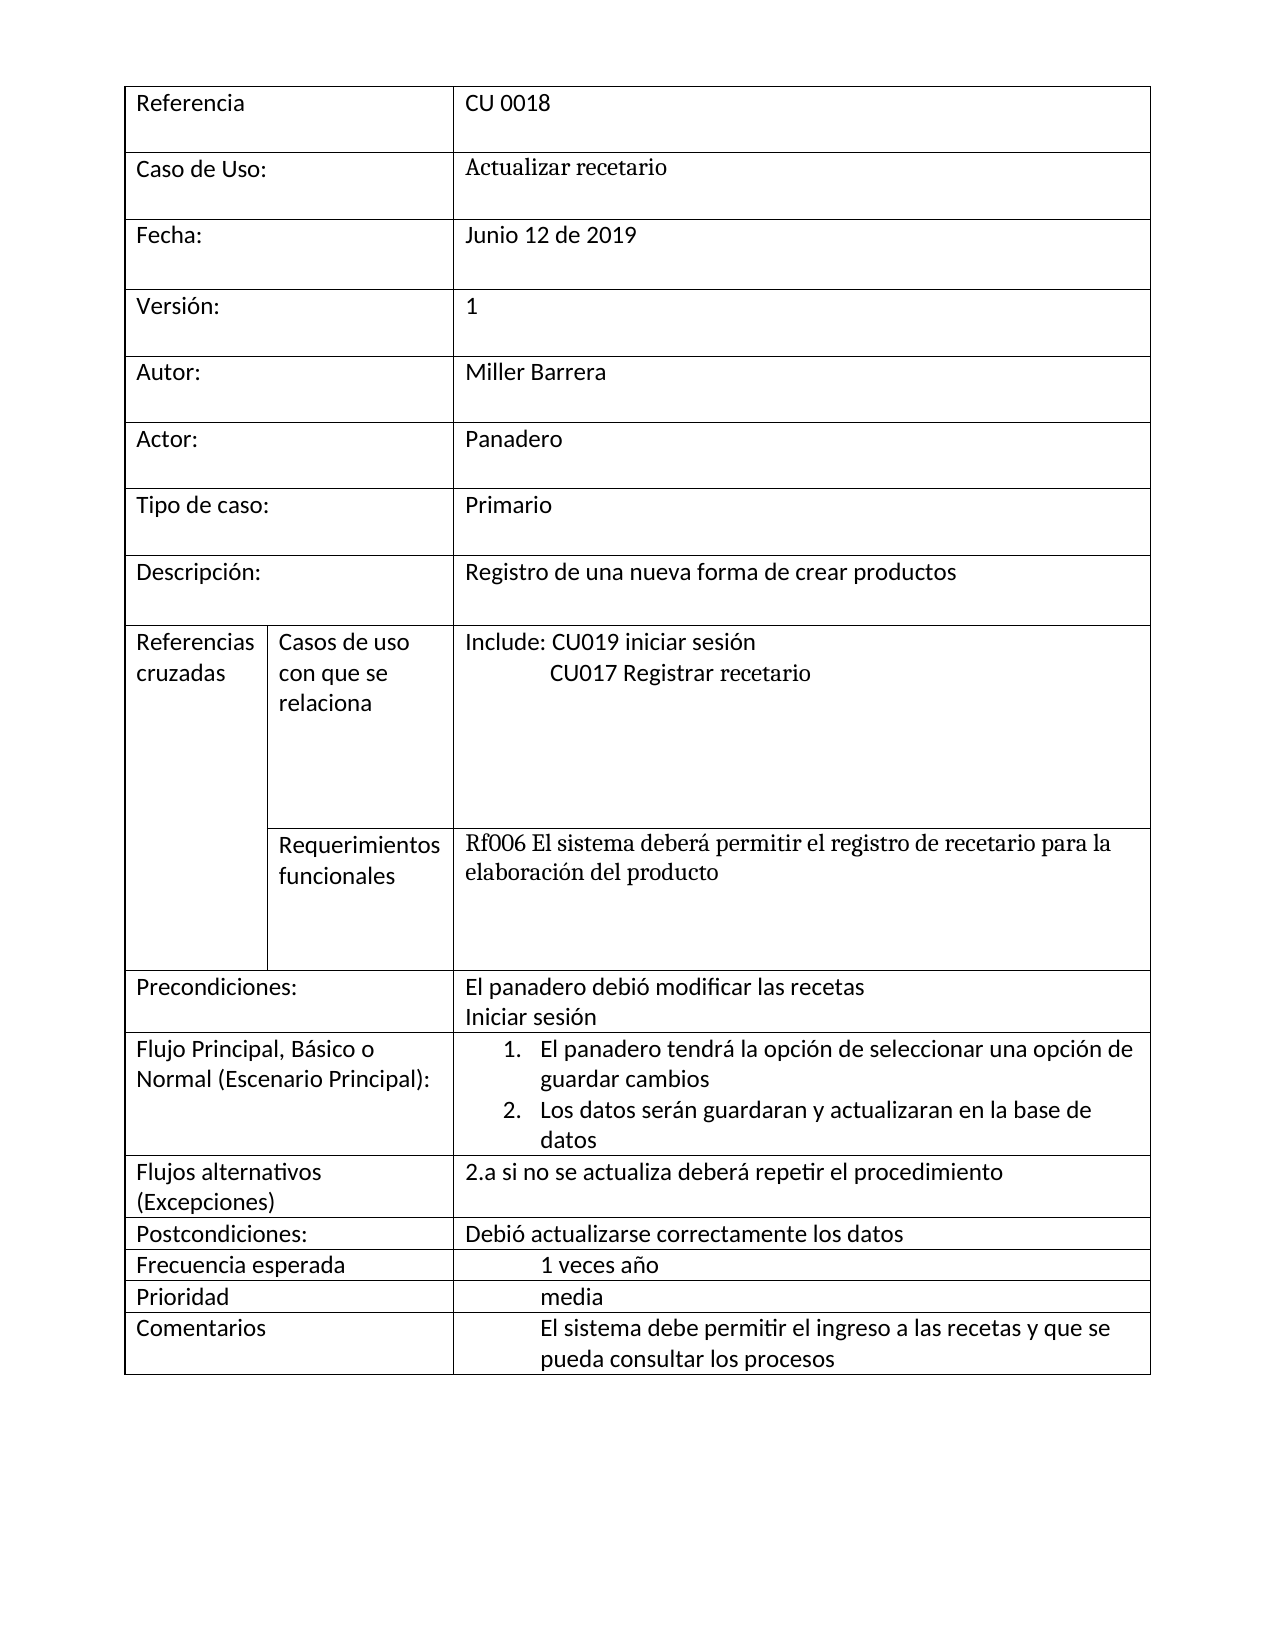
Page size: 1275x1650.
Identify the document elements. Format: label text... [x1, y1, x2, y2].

table_cell Panadero [454, 423, 1150, 488]
table_cell Flujos alternativos (Excepciones) [126, 1156, 453, 1217]
table_cell Postcondiciones: [126, 1218, 453, 1248]
table_cell 2.a si no se actualiza deberá repetir el procedimiento [454, 1156, 1150, 1217]
table_cell Miller Barrera [454, 357, 1150, 422]
table_cell Include: CU019 iniciar sesión CU017 Registrar recetario [454, 626, 1150, 828]
table_cell Autor: [126, 357, 453, 422]
table_cell Junio 12 de 2019 [454, 220, 1150, 289]
table_header CU 0018 [454, 87, 1150, 152]
table_cell Caso de Uso: [126, 153, 453, 218]
table_cell Registro de una nueva forma de crear productos [454, 556, 1150, 625]
table_cell El panadero tendrá la opción de seleccionar una opción de guardar cambios Los datos serán guardaran y actualizaran en la base de datos [454, 1033, 1150, 1155]
table_cell Versión: [126, 290, 453, 356]
table_cell Fecha: [126, 220, 453, 289]
table_cell media [454, 1281, 1150, 1312]
table_cell Debió actualizarse correctamente los datos [454, 1218, 1150, 1248]
table_cell Precondiciones: [126, 971, 453, 1032]
table_cell Comentarios [126, 1313, 453, 1374]
table_cell Prioridad [126, 1281, 453, 1312]
table_cell Referencias cruzadas [126, 626, 267, 969]
table_header Referencia [126, 87, 453, 152]
table_cell Primario [454, 489, 1150, 554]
table_cell El panadero debió modificar las recetas Iniciar sesión [454, 971, 1150, 1032]
table_cell El sistema debe permitir el ingreso a las recetas y que se pueda consultar los procesos [454, 1313, 1150, 1374]
table_cell Actor: [126, 423, 453, 488]
table_cell Tipo de caso: [126, 489, 453, 554]
table_cell Rf006 El sistema deberá permitir el registro de recetario para la elaboración del producto [454, 829, 1150, 969]
table_cell Descripción: [126, 556, 453, 625]
table_cell Requerimientos funcionales [268, 829, 453, 969]
table_cell 1 [454, 290, 1150, 356]
table_cell Flujo Principal, Básico o Normal (Escenario Principal): [126, 1033, 453, 1155]
table_cell Casos de uso con que se relaciona [268, 626, 453, 828]
table_cell 1 veces año [454, 1250, 1150, 1280]
table_cell Frecuencia esperada [126, 1250, 453, 1280]
table_cell Actualizar recetario [454, 153, 1150, 218]
